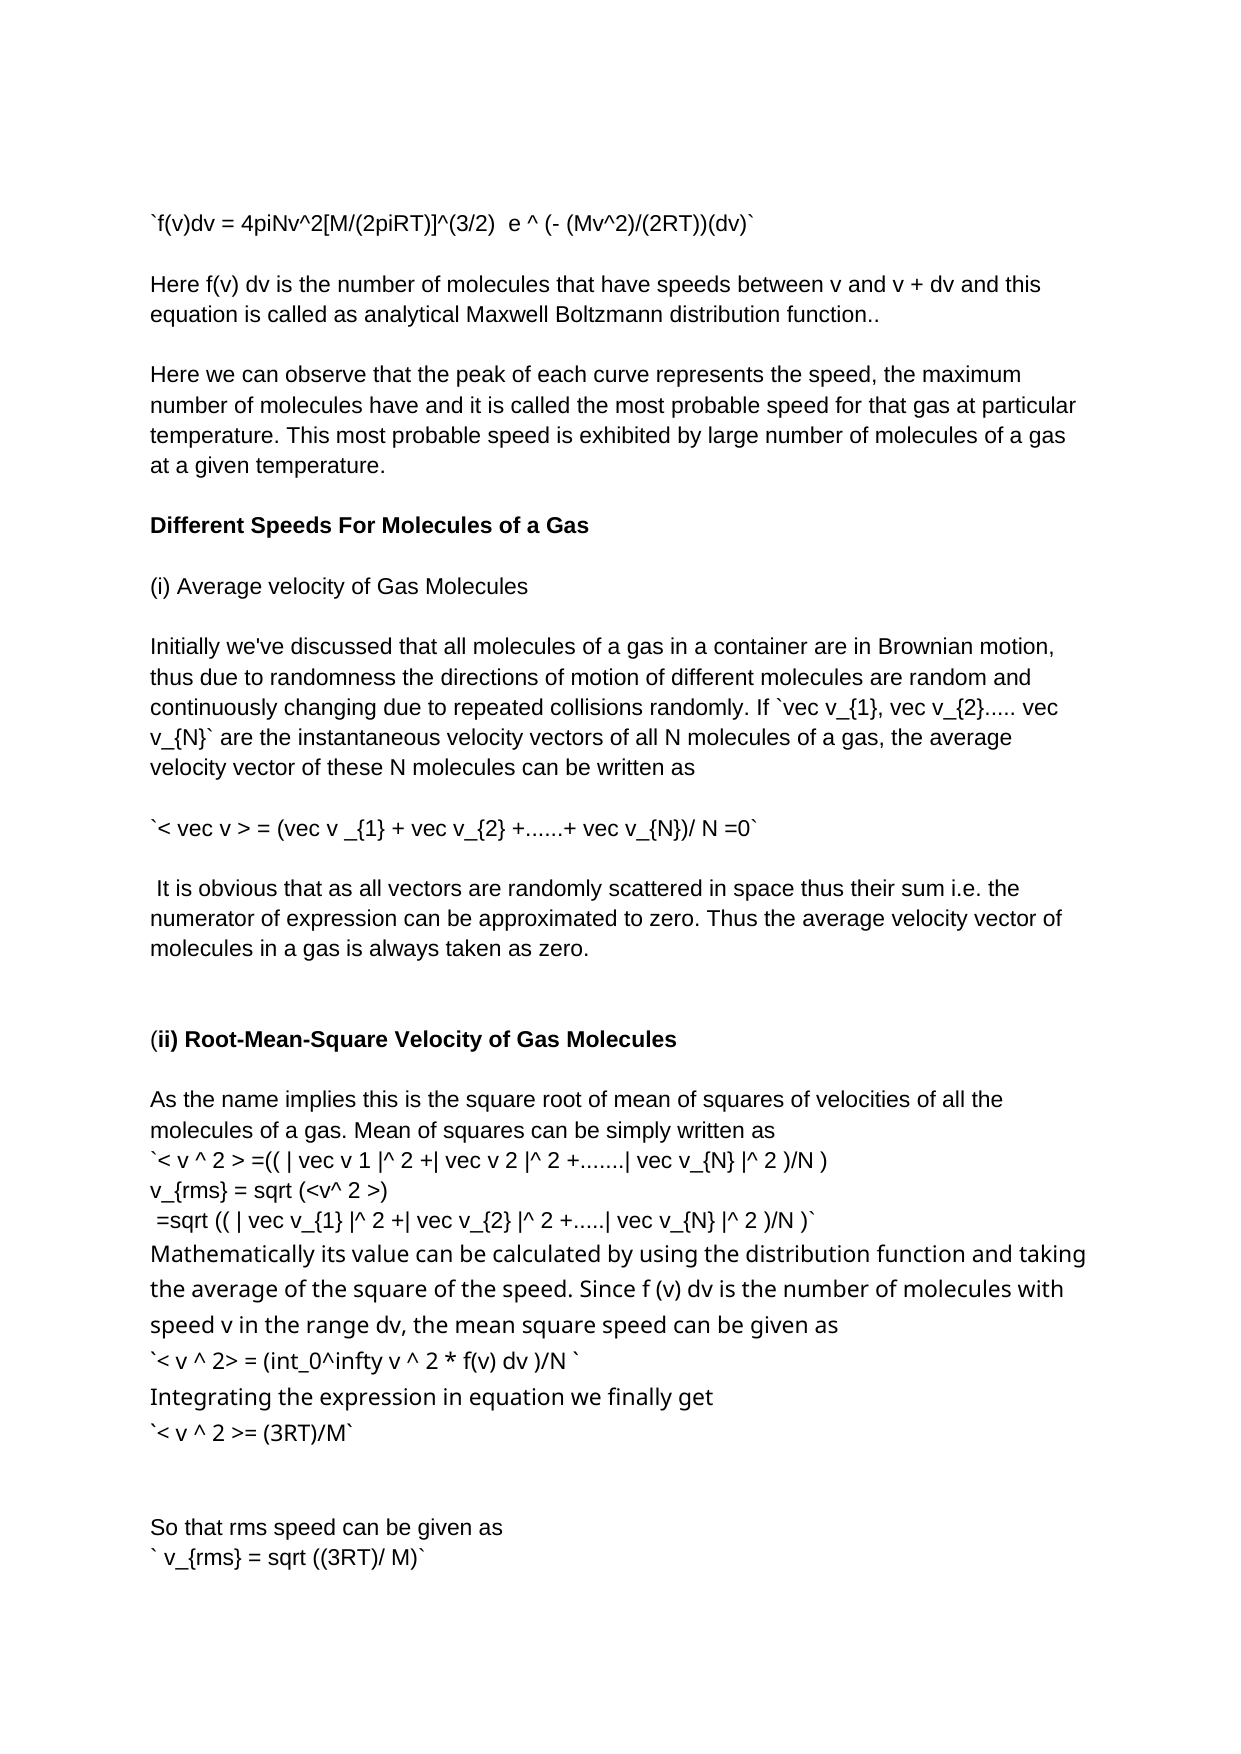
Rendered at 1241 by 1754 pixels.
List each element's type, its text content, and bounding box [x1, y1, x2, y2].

text Different Speeds For Molecules of a Gas [150, 512, 1090, 539]
text Integrating the expression in equation we finally get [150, 1381, 1090, 1412]
text (i) Average velocity of Gas Molecules [150, 573, 1090, 599]
text (ii) Root-Mean-Square Velocity of Gas Molecules [150, 1026, 1090, 1052]
text `< vec v > = (vec v _{1} + vec v_{2} +......+ vec v_{N})/ N =0` [150, 814, 1090, 841]
text As the name implies this is the square root of mean of squares of velocities of all the molecules of a gas. Mean of squares can be simply written as [150, 1086, 1090, 1143]
text Here f(v) dv is the number of molecules that have speeds between v and v + dv and this equation is called as analytical Maxwell Boltzmann distribution function.. [150, 271, 1090, 327]
text `< v ^ 2 > =(( | vec v 1 |^ 2 +| vec v 2 |^ 2 +.......| vec v_{N} |^ 2 )/N ) [150, 1147, 1090, 1173]
text Mathematically its value can be calculated by using the distribution function and taking the average of the square of the speed. Since f (v) dv is the number of molecules with speed v in the range dv, the mean square speed can be given as [150, 1237, 1090, 1341]
text =sqrt (( | vec v_{1} |^ 2 +| vec v_{2} |^ 2 +.....| vec v_{N} |^ 2 )/N )` [150, 1207, 1090, 1234]
text It is obvious that as all vectors are randomly scattered in space thus their sum i.e. the numerator of expression can be approximated to zero. Thus the average velocity vector of molecules in a gas is always taken as zero. [150, 875, 1090, 962]
text `< v ^ 2> = (int_0^infty v ^ 2 * f(v) dv )/N ` [150, 1345, 1090, 1377]
text `f(v)dv = 4piNv^2[M/(2piRT)]^(3/2) e ^ (- (Mv^2)/(2RT))(dv)` [150, 210, 1090, 237]
text So that rms speed can be given as [150, 1513, 1090, 1540]
text `< v ^ 2 >= (3RT)/M` [150, 1417, 1090, 1448]
text v_{rms} = sqrt (<v^ 2 >) [150, 1177, 1090, 1203]
text ` v_{rms} = sqrt ((3RT)/ M)` [150, 1544, 1090, 1570]
text Initially we've discussed that all molecules of a gas in a container are in Brownian motion, thus due to randomness the directions of motion of different molecules are random and continuously changing due to repeated collisions randomly. If `vec v_{1}, vec v_{2}..... vec v_{N}` are the instantaneous velocity vectors of all N molecules of a gas, the average velocity vector of these N molecules can be written as [150, 633, 1090, 781]
text Here we can observe that the peak of each curve represents the speed, the maximum number of molecules have and it is called the most probable speed for that gas at particular temperature. This most probable speed is exhibited by large number of molecules of a gas at a given temperature. [150, 361, 1090, 478]
